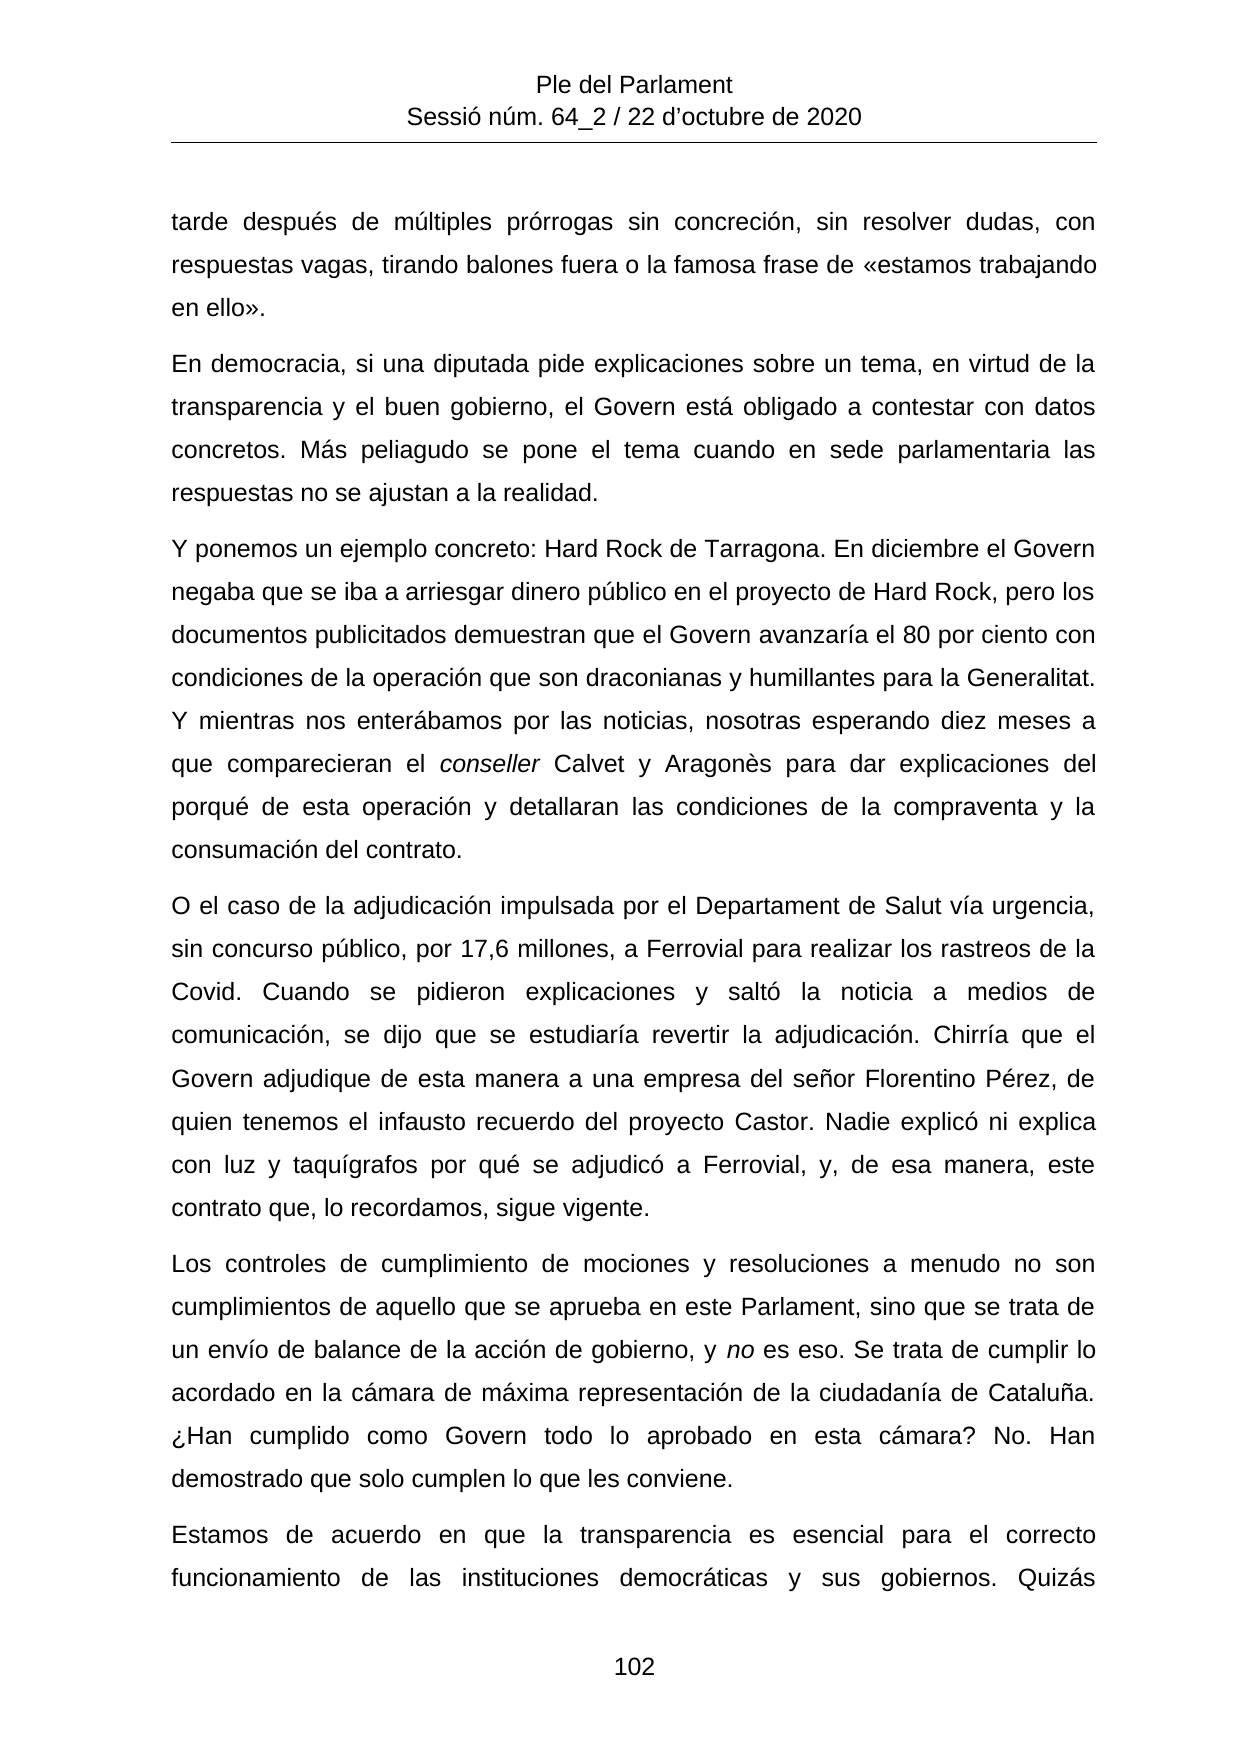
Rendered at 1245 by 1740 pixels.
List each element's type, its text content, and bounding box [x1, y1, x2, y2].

text Los controles de cumplimiento de mociones y resoluciones a menudo no son cumplimientos de aquello que se aprueba en este Parlament, sino que se trata de un envío de balance de la acción de gobierno, y no es eso. Se trata de cumplir lo acordado en la cámara de máxima representación de la ciudadanía de Cataluña. ¿Han cumplido como Govern todo lo aprobado en esta cámara? No. Han demostrado que solo cumplen lo que les conviene. [171, 1249, 1097, 1493]
text O el caso de la adjudicación impulsada por el Departament de Salut vía urgencia, sin concurso público, por 17,6 millones, a Ferrovial para realizar los rastreos de la Covid. Cuando se pidieron explicaciones y saltó la noticia a medios de comunicación, se dijo que se estudiaría revertir la adjudicación. Chirría que el Govern adjudique de esta manera a una empresa del señor Florentino Pérez, de quien tenemos el infausto recuerdo del proyecto Castor. Nadie explicó ni explica con luz y taquígrafos por qué se adjudicó a Ferrovial, y, de esa manera, este contrato que, lo recordamos, sigue vigente. [171, 891, 1097, 1222]
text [171, 1520, 1097, 1592]
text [171, 207, 1097, 322]
text Y ponemos un ejemplo concreto: Hard Rock de Tarragona. En diciembre el Govern negaba que se iba a arriesgar dinero público en el proyecto de Hard Rock, pero los documentos publicitados demuestran que el Govern avanzaría el 80 por ciento con condiciones de la operación que son draconianas y humillantes para la Generalitat. Y mientras nos enterábamos por las noticias, nosotras esperando diez meses a que comparecieran el conseller Calvet y Aragonès para dar explicaciones del porqué de esta operación y detallaran las condiciones de la compraventa y la consumación del contrato. [171, 534, 1097, 864]
text En democracia, si una diputada pide explicaciones sobre un tema, en virtud de la transparencia y el buen gobierno, el Govern está obligado a contestar con datos concretos. Más peliagudo se pone el tema cuando en sede parlamentaria las respuestas no se ajustan a la realidad. [171, 349, 1097, 507]
